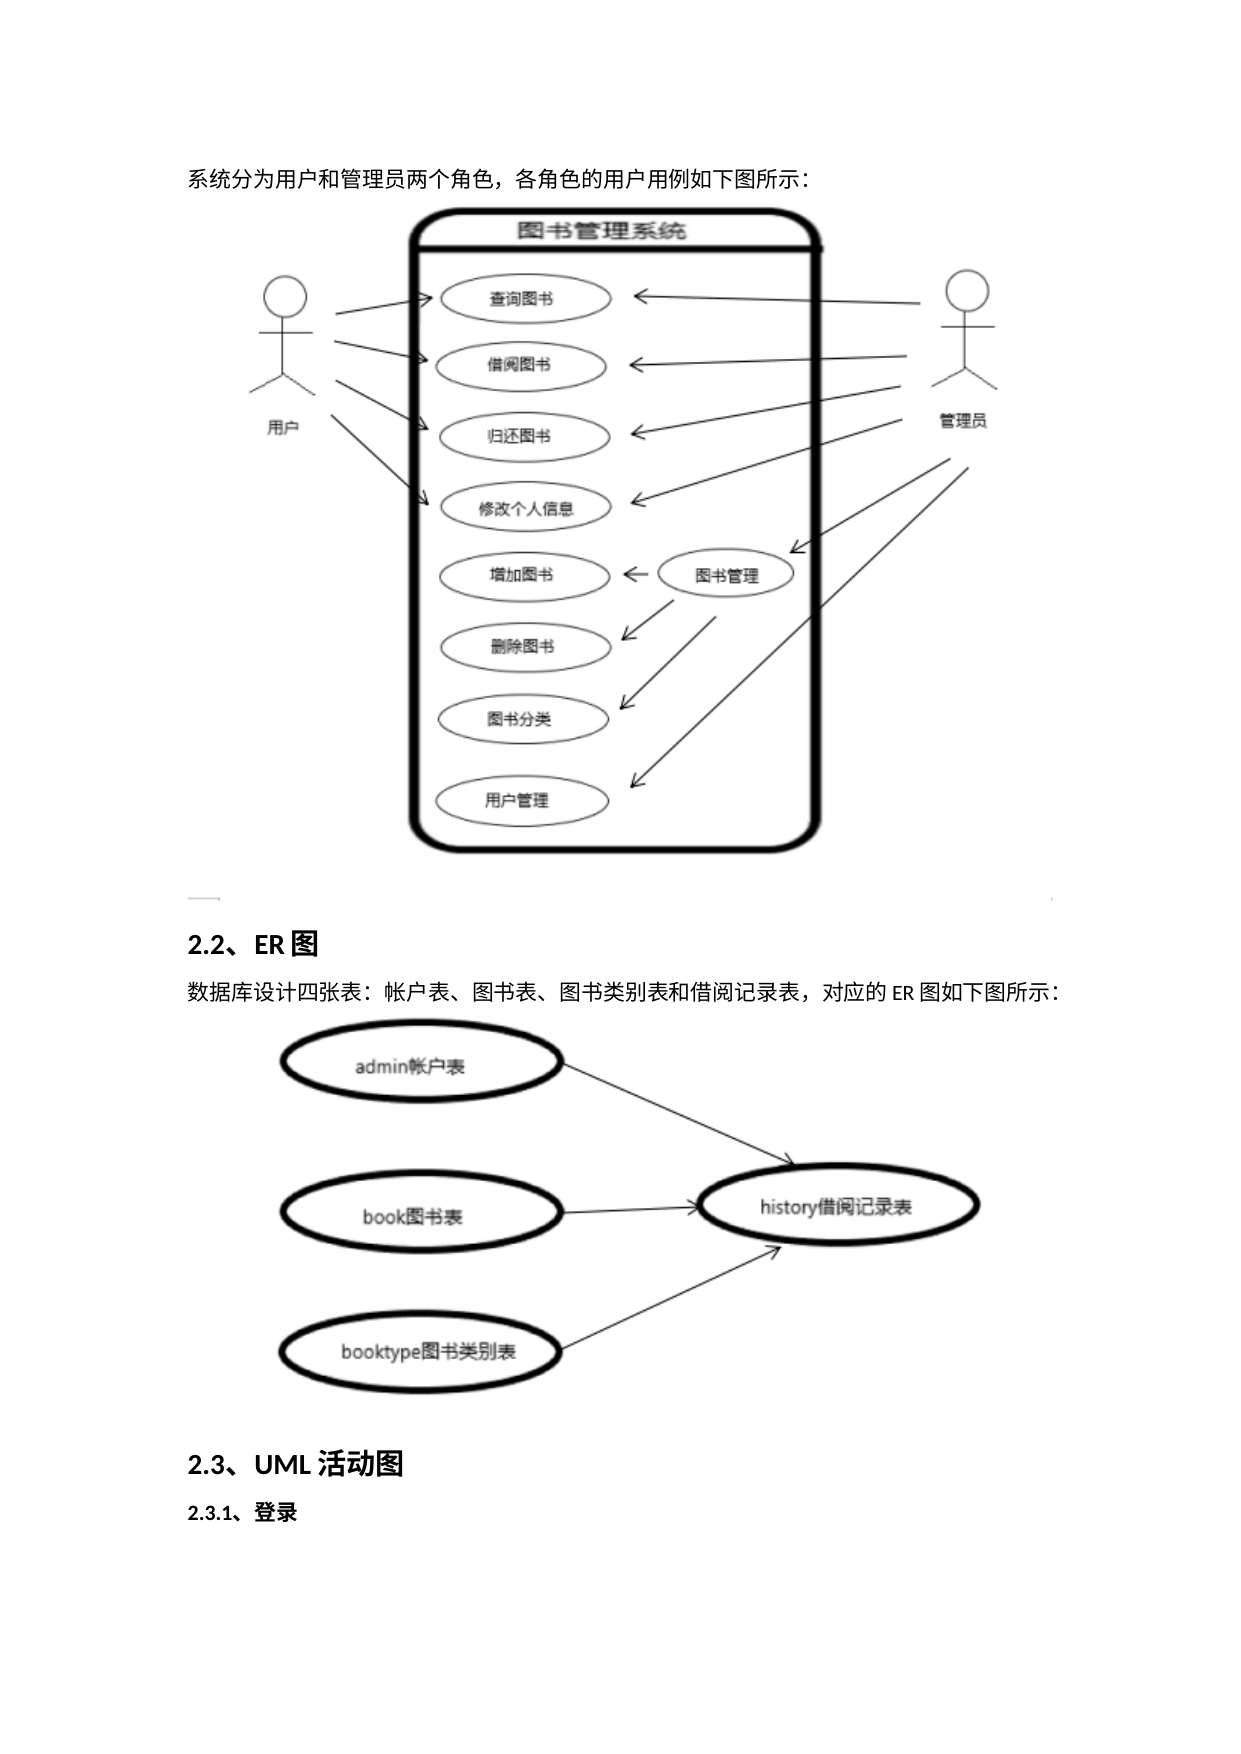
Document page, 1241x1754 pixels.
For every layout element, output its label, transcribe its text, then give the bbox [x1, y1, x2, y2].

list 数据库设计四张表：帐户表、图书表、图书类别表和借阅记录表，对应的ER图如下图所示： [187, 974, 1053, 1007]
list 系统分为用户和管理员两个角色，各角色的用户用例如下图所示： [187, 162, 1053, 194]
list UML活动图 [187, 1429, 1053, 1494]
list 登录 [187, 1494, 1053, 1527]
picture [187, 1007, 1053, 1422]
list ER图 [187, 909, 1053, 974]
picture [187, 194, 1053, 901]
